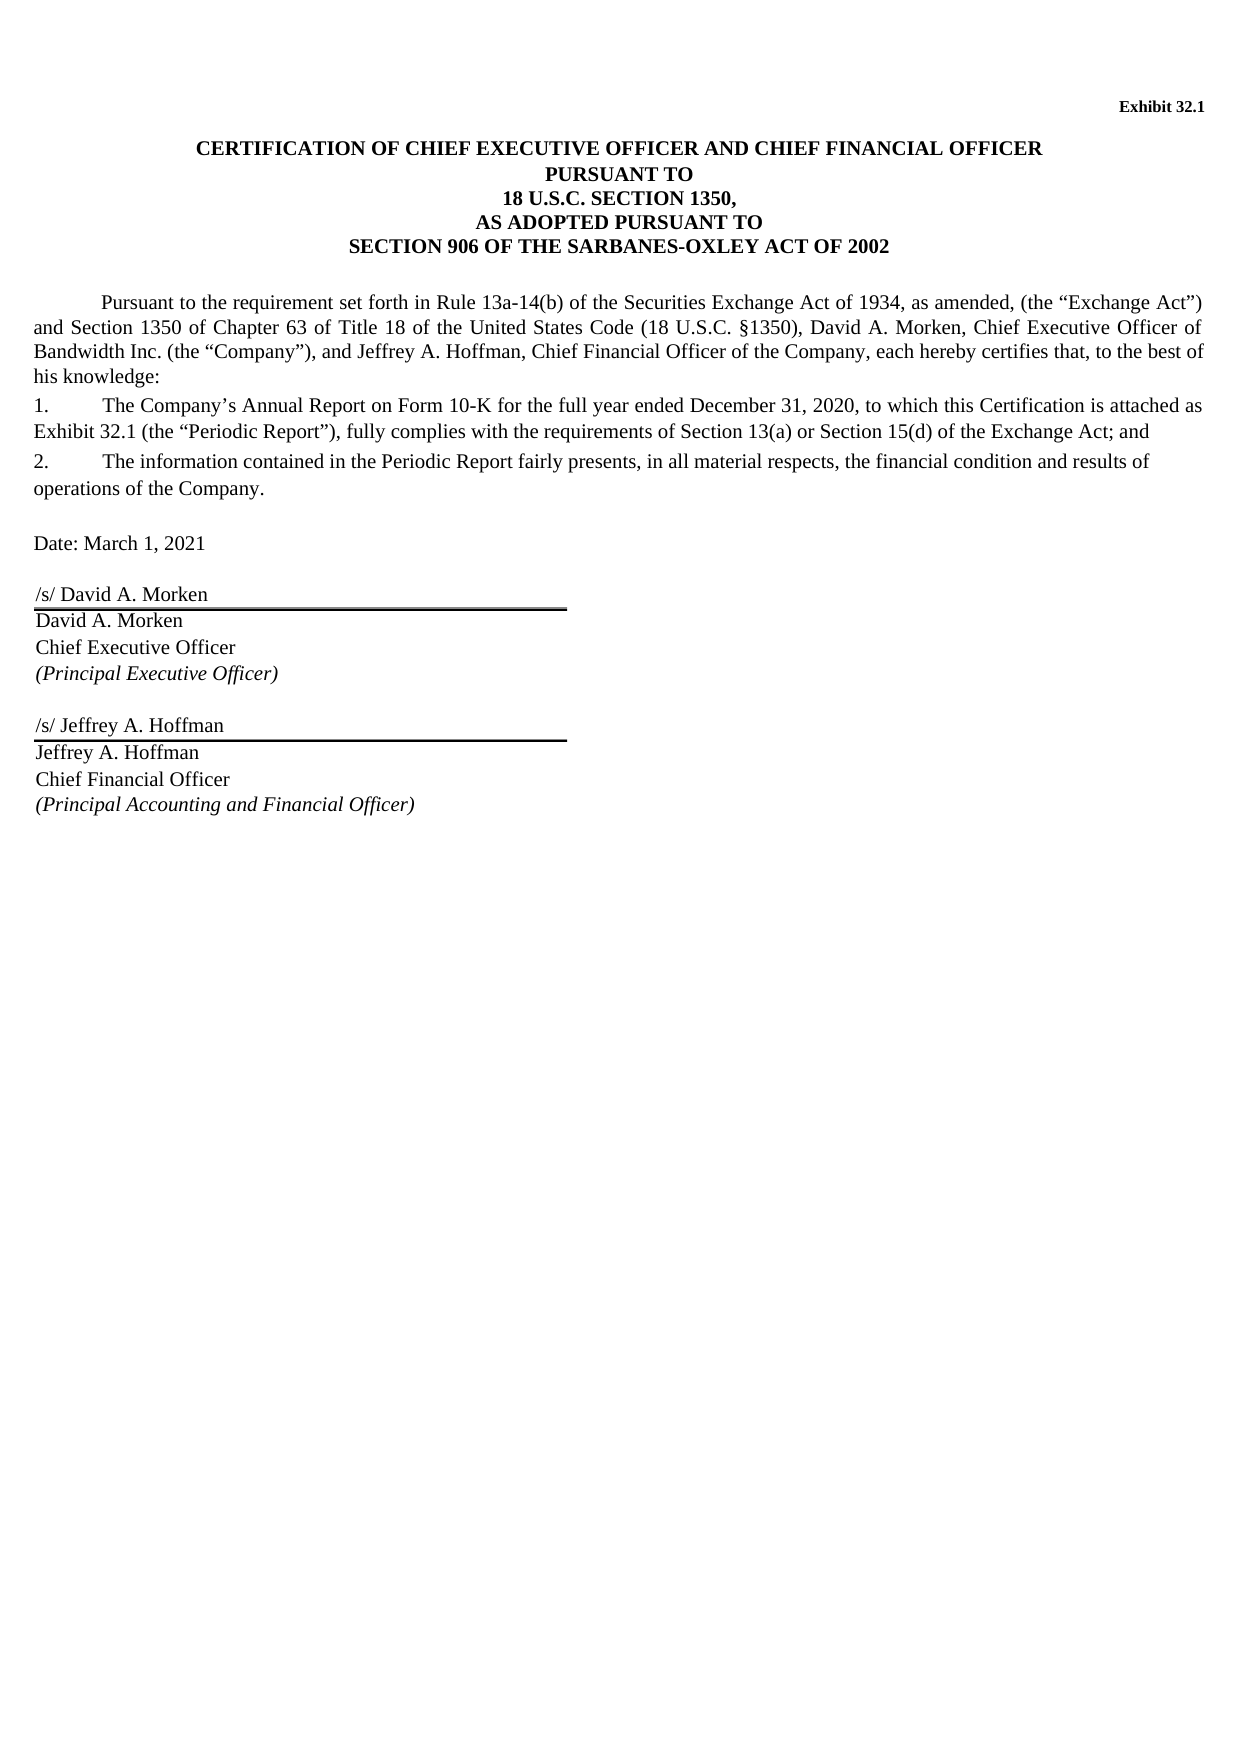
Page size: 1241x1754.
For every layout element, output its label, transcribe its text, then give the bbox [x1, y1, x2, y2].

text CERTIFICATION OF CHIEF EXECUTIVE OFFICER AND CHIEF FINANCIAL OFFICER [33, 136, 1205, 159]
text /s/ Jeffrey A. Hoffman [35, 713, 1205, 737]
text (Principal Executive Officer) [35, 661, 1205, 685]
list The Company’s Annual Report on Form 10-K for the full year ended December 31, 2020, to which this Certification is attached as Exhibit 32.1 (the “Periodic Report”), fully complies with the requirements of Section 13(a) or Section 15(d) of the Exchange Act; and [33, 393, 1205, 443]
text Date: March 1, 2021 [33, 531, 1205, 555]
text Jeffrey A. Hoffman [35, 740, 1205, 764]
text 18 U.S.C. SECTION 1350, [33, 186, 1205, 210]
picture [34, 607, 568, 611]
text AS ADOPTED PURSUANT TO [33, 210, 1205, 234]
text Chief Executive Officer [35, 635, 1205, 659]
text Pursuant to the requirement set forth in Rule 13a-14(b) of the Securities Exchange Act of 1934, as amended, (the “Exchange Act”) and Section 1350 of Chapter 63 of Title 18 of the United States Code (18 U.S.C. §1350), David A. Morken, Chief Executive Officer of Bandwidth Inc. (the “Company”), and Jeffrey A. Hoffman, Chief Financial Officer of the Company, each hereby certifies that, to the best of his knowledge: [33, 290, 1205, 388]
text SECTION 906 OF THE SARBANES-OXLEY ACT OF 2002 [33, 234, 1205, 258]
text /s/ David A. Morken [35, 581, 1205, 606]
text PURSUANT TO [33, 162, 1205, 186]
text Exhibit 32.1 [33, 97, 1205, 116]
list The information contained in the Periodic Report fairly presents, in all material respects, the financial condition and results of operations of the Company. [33, 449, 1205, 500]
text David A. Morken [35, 608, 1205, 632]
text Chief Financial Officer [35, 767, 1205, 791]
text (Principal Accounting and Financial Officer) [35, 792, 1205, 816]
